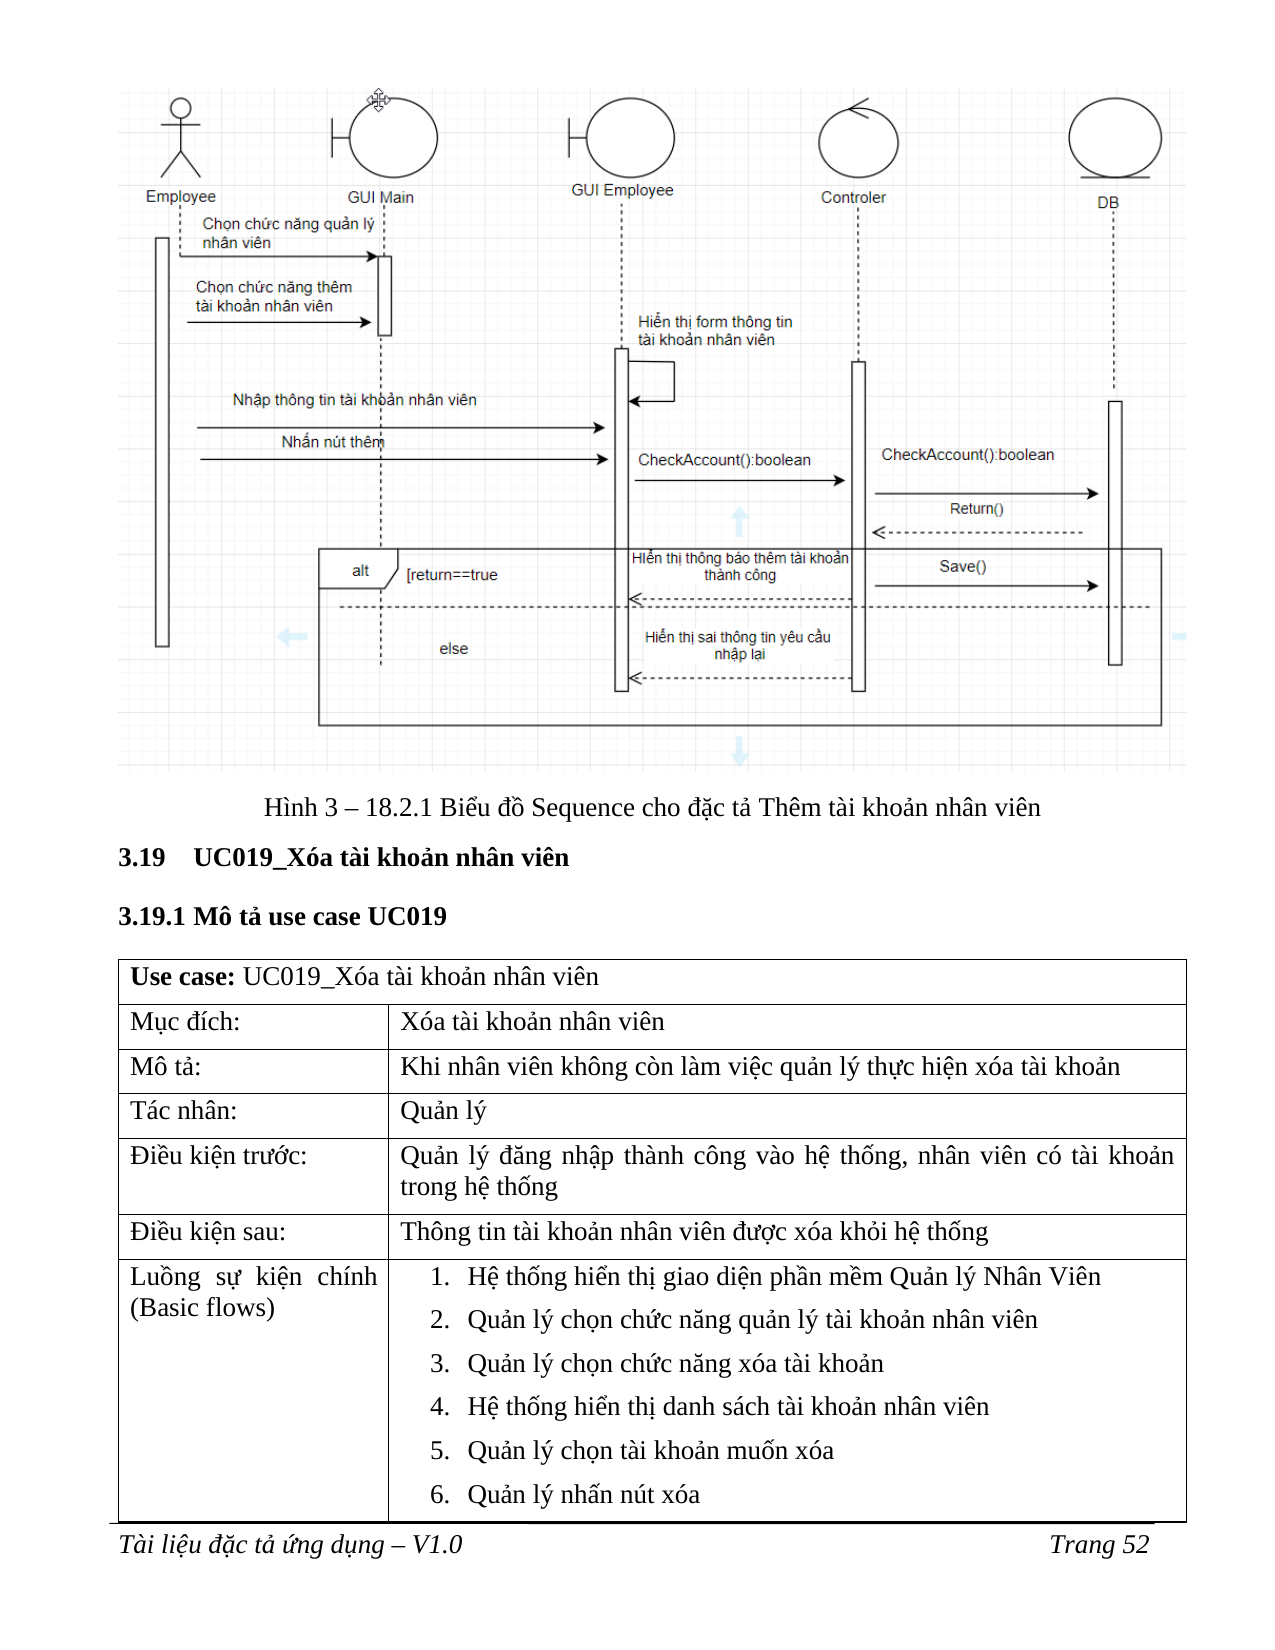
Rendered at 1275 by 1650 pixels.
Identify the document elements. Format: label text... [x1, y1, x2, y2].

table_cell Điều kiện sau: [119, 1215, 388, 1258]
table_cell Mô tả: [119, 1050, 388, 1093]
table_cell Thông tin tài khoản nhân viên được xóa khỏi hệ thống [389, 1215, 1186, 1258]
table_cell Điều kiện trước: [119, 1139, 388, 1214]
text Hình 3 – 18.2.1 Biểu đồ Sequence cho đặc tả Thêm tài khoản nhân viên [118, 791, 1186, 822]
subtitle UC019_Xóa tài khoản nhân viên [118, 841, 1186, 872]
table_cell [119, 1260, 388, 1521]
table_cell Xóa tài khoản nhân viên [389, 1005, 1186, 1049]
picture [118, 88, 1187, 772]
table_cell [389, 1260, 1186, 1521]
table_cell Quản lý [389, 1094, 1186, 1138]
table_cell Khi nhân viên không còn làm việc quản lý thực hiện xóa tài khoản [389, 1050, 1186, 1093]
table_cell Mục đích: [119, 1005, 388, 1049]
table_cell Quản lý đăng nhập thành công vào hệ thống, nhân viên có tài khoản trong hệ thống [389, 1139, 1186, 1214]
subtitle Mô tả use case UC019 [118, 900, 1186, 931]
table_cell Tác nhân: [119, 1094, 388, 1138]
table_header Use case: UC019_Xóa tài khoản nhân viên [119, 960, 1186, 1004]
